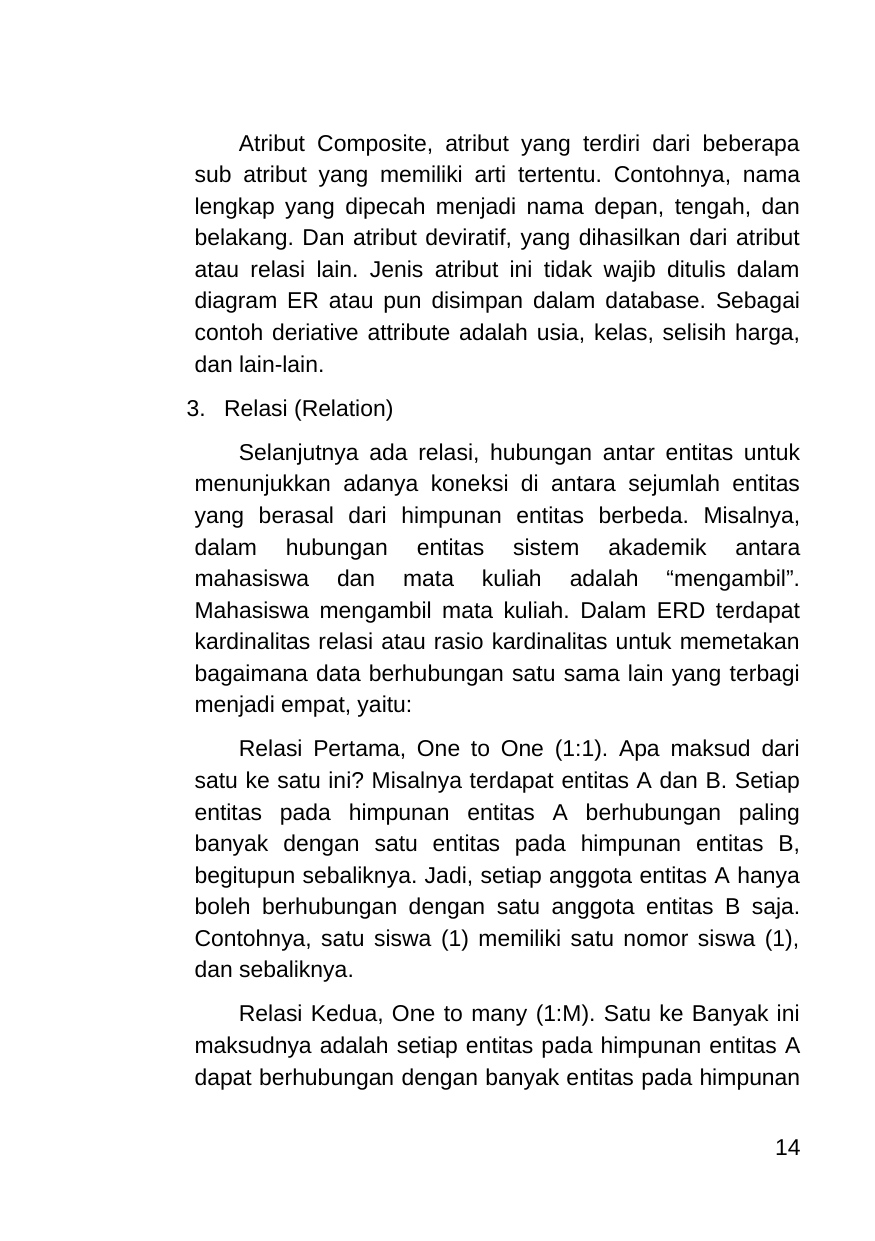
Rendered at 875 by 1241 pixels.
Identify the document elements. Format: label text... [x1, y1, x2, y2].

text Relasi Pertama, One to One (1:1). Apa maksud dari satu ke satu ini? Misalnya terdapat entitas A dan B. Setiap entitas pada himpunan entitas A berhubungan paling banyak dengan satu entitas pada himpunan entitas B, begitupun sebaliknya. Jadi, setiap anggota entitas A hanya boleh berhubungan dengan satu anggota entitas B saja. Contohnya, satu siswa (1) memiliki satu nomor siswa (1), dan sebaliknya. [194, 735, 800, 983]
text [194, 1000, 800, 1090]
text Atribut Composite, atribut yang terdiri dari beberapa sub atribut yang memiliki arti tertentu. Contohnya, nama lengkap yang dipecah menjadi nama depan, tengah, dan belakang. Dan atribut deviratif, yang dihasilkan dari atribut atau relasi lain. Jenis atribut ini tidak wajib ditulis dalam diagram ER atau pun disimpan dalam database. Sebagai contoh deriative attribute adalah usia, kelas, selisih harga, dan lain-lain. [194, 130, 800, 377]
list Relasi (Relation) [186, 395, 800, 421]
text Selanjutnya ada relasi, hubungan antar entitas untuk menunjukkan adanya koneksi di antara sejumlah entitas yang berasal dari himpunan entitas berbeda. Misalnya, dalam hubungan entitas sistem akademik antara mahasiswa dan mata kuliah adalah “mengambil”. Mahasiswa mengambil mata kuliah. Dalam ERD terdapat kardinalitas relasi atau rasio kardinalitas untuk memetakan bagaimana data berhubungan satu sama lain yang terbagi menjadi empat, yaitu: [194, 439, 800, 718]
